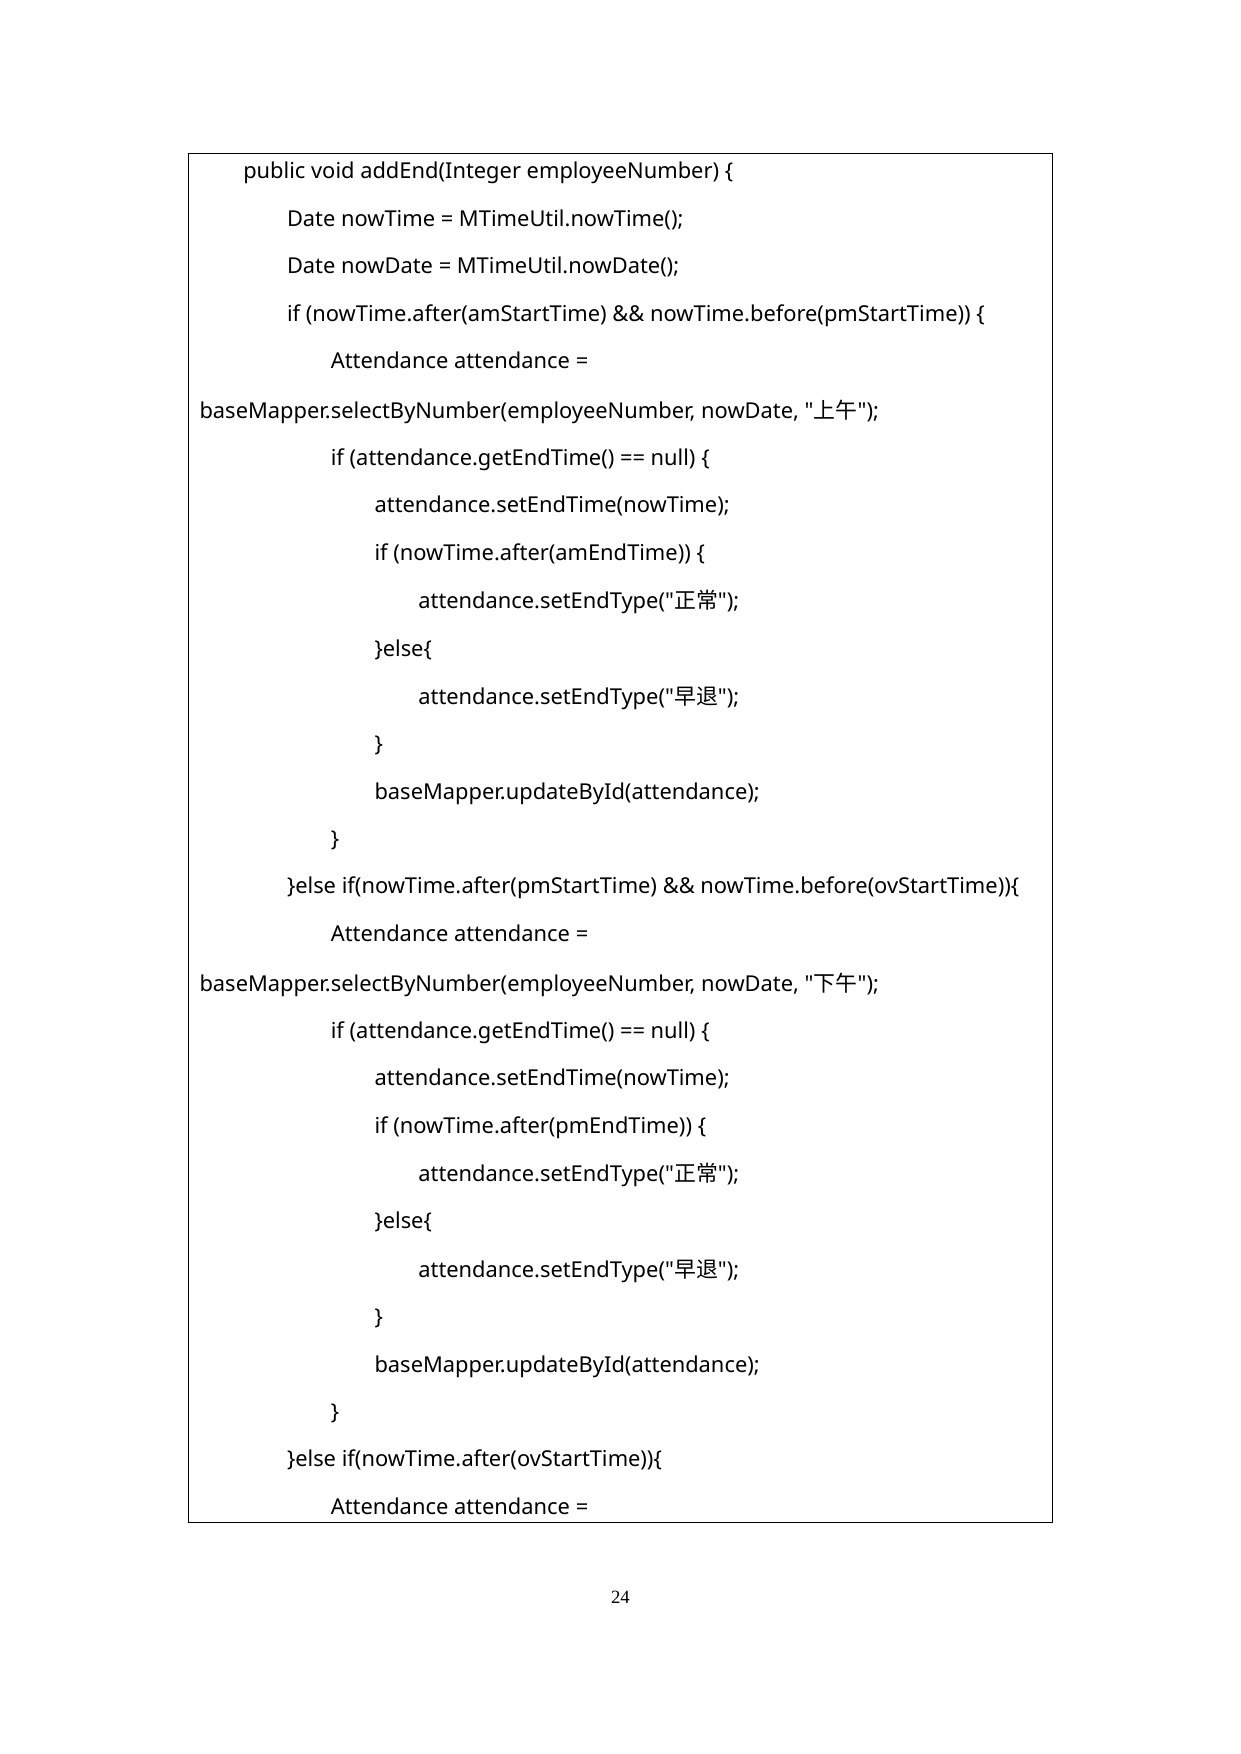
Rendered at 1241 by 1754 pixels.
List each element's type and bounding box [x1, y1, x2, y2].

table_header [189, 154, 1052, 1522]
